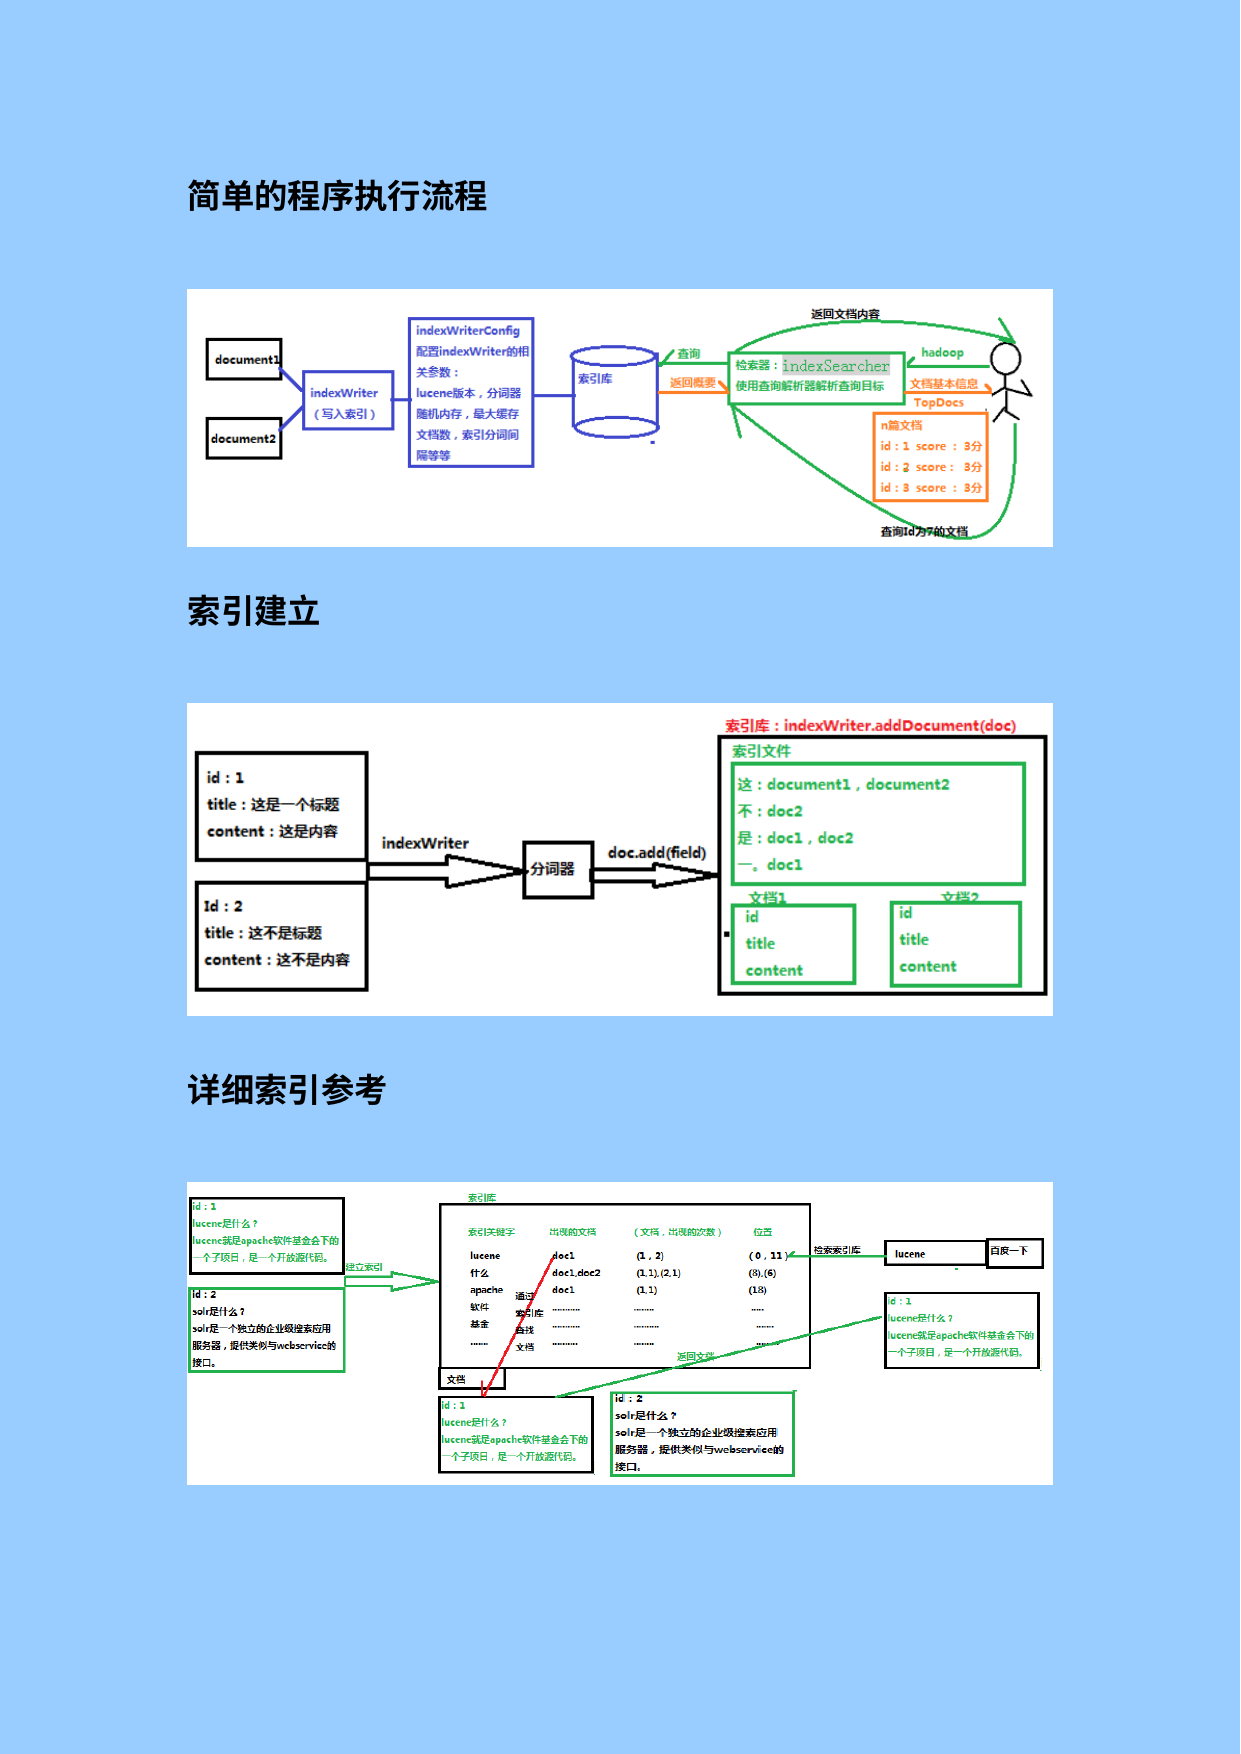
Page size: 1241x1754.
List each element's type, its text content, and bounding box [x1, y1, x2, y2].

subtitle 详细索引参考 [187, 1056, 1053, 1121]
picture [187, 289, 1053, 547]
picture [187, 703, 1053, 1016]
picture [187, 1182, 1053, 1485]
subtitle 简单的程序执行流程 [187, 162, 1053, 227]
subtitle 索引建立 [187, 576, 1053, 641]
